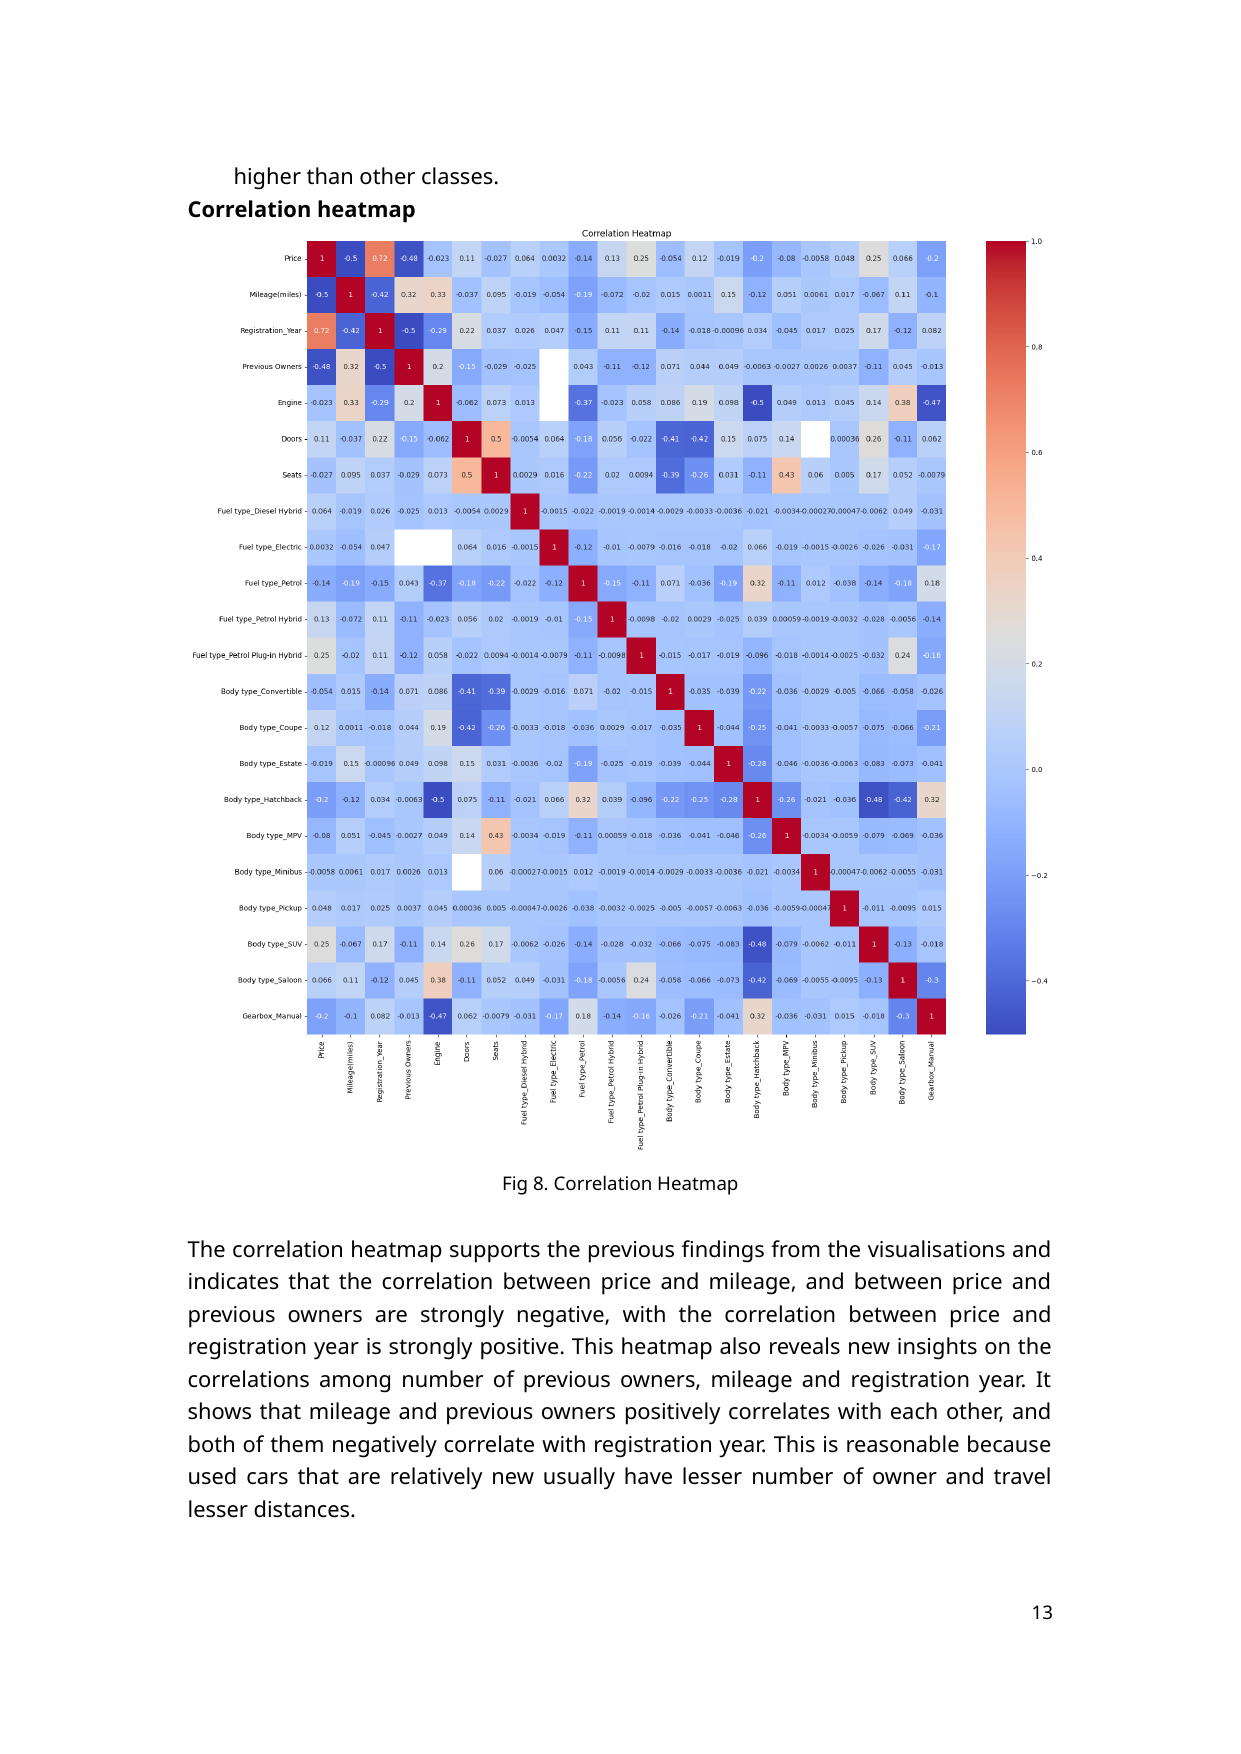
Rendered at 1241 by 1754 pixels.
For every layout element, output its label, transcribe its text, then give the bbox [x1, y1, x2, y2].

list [187, 160, 1053, 192]
picture [187, 224, 1053, 1154]
text Correlation heatmap [187, 192, 1053, 224]
text Fig 8. Correlation Heatmap [187, 1167, 1053, 1200]
text The correlation heatmap supports the previous findings from the visualisations and indicates that the correlation between price and mileage, and between price and previous owners are strongly negative, with the correlation between price and registration year is strongly positive. This heatmap also reveals new insights on the correlations among number of previous owners, mileage and registration year. It shows that mileage and previous owners positively correlates with each other, and both of them negatively correlate with registration year. This is reasonable because used cars that are relatively new usually have lesser number of owner and travel lesser distances. [187, 1232, 1053, 1525]
